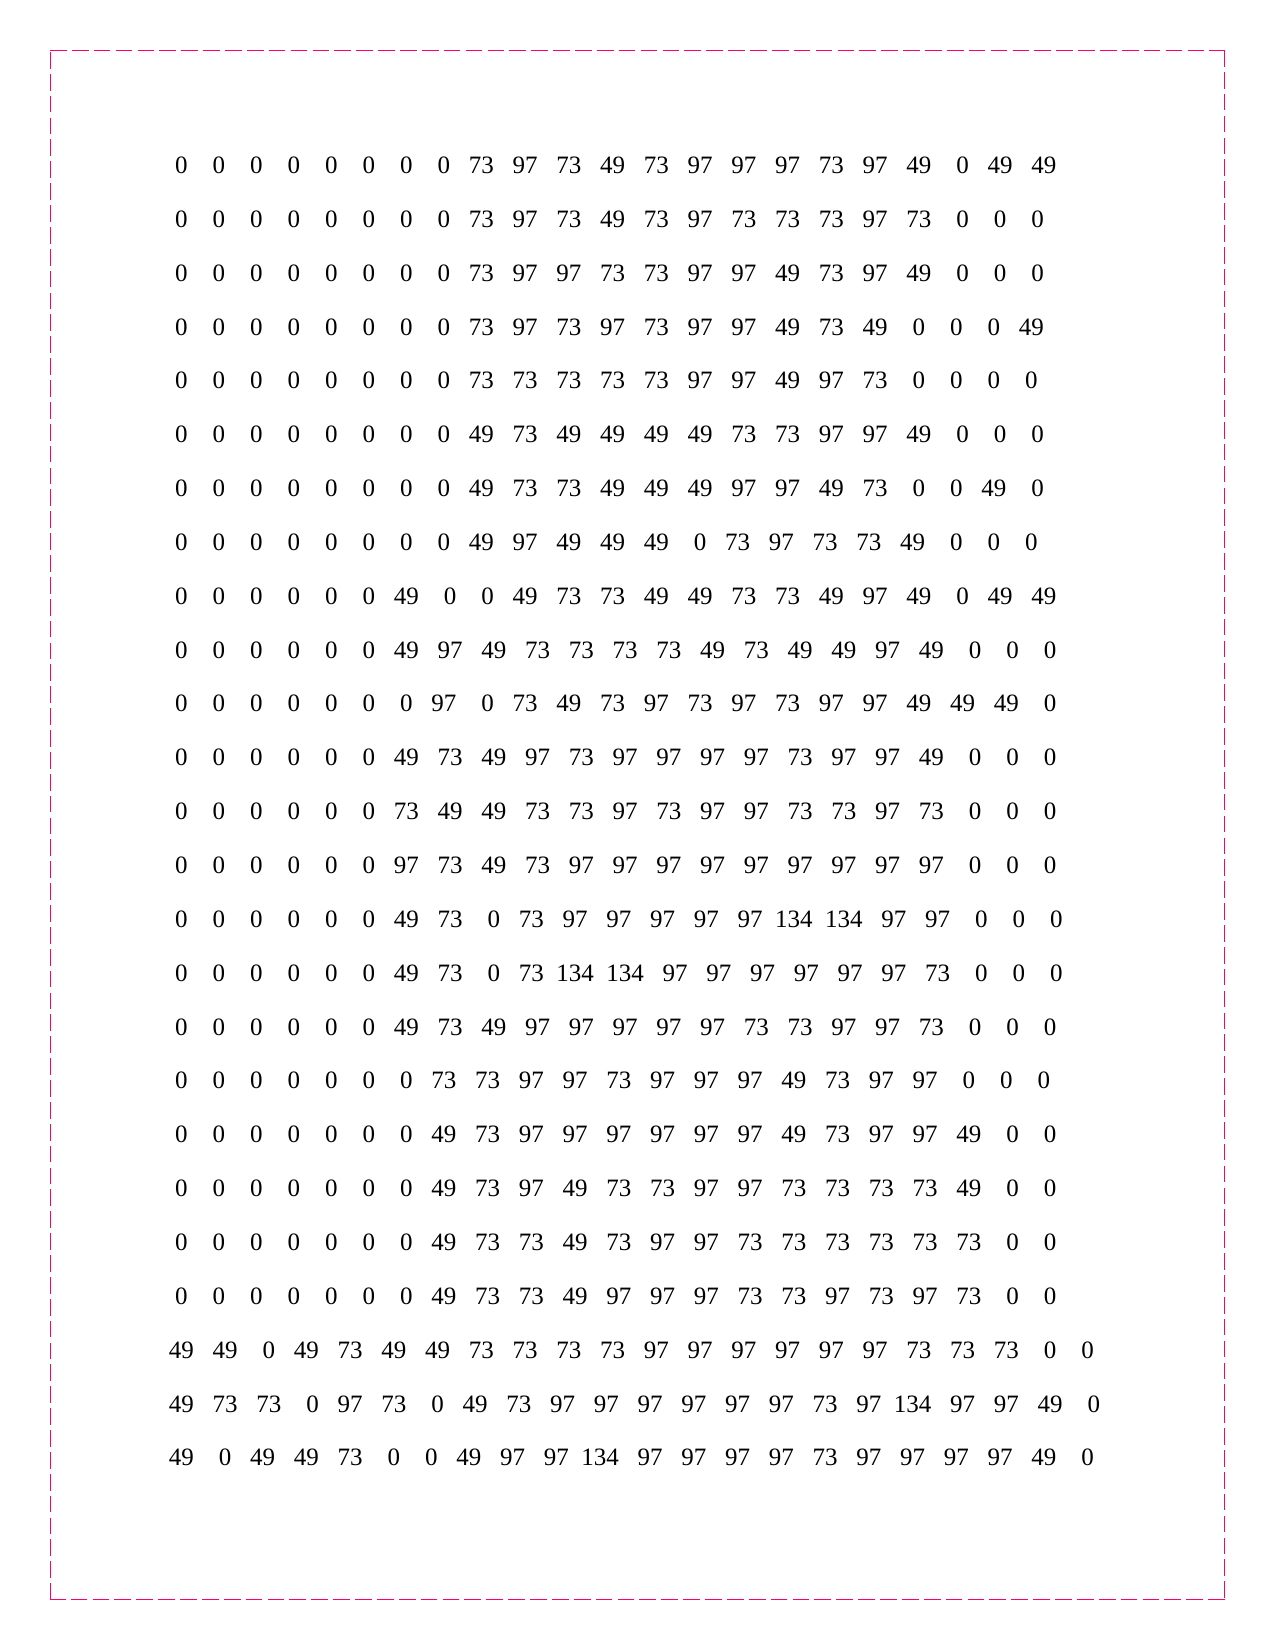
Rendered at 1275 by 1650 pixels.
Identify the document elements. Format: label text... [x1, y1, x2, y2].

text 0 0 0 0 0 0 0 0 49 73 49 49 49 49 73 73 97 97 49 0 0 0 [150, 419, 1125, 448]
text 0 0 0 0 0 0 0 49 73 73 49 97 97 97 73 73 97 73 97 73 0 0 [150, 1281, 1125, 1310]
text 49 73 73 0 97 73 0 49 73 97 97 97 97 97 97 73 97 134 97 97 49 0 [150, 1389, 1125, 1417]
text 0 0 0 0 0 0 0 0 49 97 49 49 49 0 73 97 73 73 49 0 0 0 [150, 527, 1125, 556]
text 0 0 0 0 0 0 73 49 49 73 73 97 73 97 97 73 73 97 73 0 0 0 [150, 796, 1125, 825]
text 0 0 0 0 0 0 0 0 73 97 73 49 73 97 97 97 73 97 49 0 49 49 [150, 150, 1125, 179]
text 0 0 0 0 0 0 0 0 73 97 73 97 73 97 97 49 73 49 0 0 0 49 [150, 312, 1125, 340]
text 0 0 0 0 0 0 0 49 73 73 49 73 97 97 73 73 73 73 73 73 0 0 [150, 1227, 1125, 1256]
text 0 0 0 0 0 0 49 73 49 97 73 97 97 97 97 73 97 97 49 0 0 0 [150, 742, 1125, 771]
text 0 0 0 0 0 0 0 97 0 73 49 73 97 73 97 73 97 97 49 49 49 0 [150, 688, 1125, 717]
text 0 0 0 0 0 0 0 0 49 73 73 49 49 49 97 97 49 73 0 0 49 0 [150, 473, 1125, 502]
text 0 0 0 0 0 0 49 97 49 73 73 73 73 49 73 49 49 97 49 0 0 0 [150, 635, 1125, 663]
text 0 0 0 0 0 0 49 0 0 49 73 73 49 49 73 73 49 97 49 0 49 49 [150, 581, 1125, 609]
text 0 0 0 0 0 0 49 73 0 73 97 97 97 97 97 134 134 97 97 0 0 0 [150, 904, 1125, 933]
text 0 0 0 0 0 0 0 73 73 97 97 73 97 97 97 49 73 97 97 0 0 0 [150, 1066, 1125, 1094]
text 0 0 0 0 0 0 0 0 73 97 73 49 73 97 73 73 73 97 73 0 0 0 [150, 204, 1125, 233]
text 0 0 0 0 0 0 97 73 49 73 97 97 97 97 97 97 97 97 97 0 0 0 [150, 850, 1125, 879]
text 0 0 0 0 0 0 0 49 73 97 49 73 73 97 97 73 73 73 73 49 0 0 [150, 1173, 1125, 1202]
text 0 0 0 0 0 0 49 73 0 73 134 134 97 97 97 97 97 97 73 0 0 0 [150, 958, 1125, 987]
text 0 0 0 0 0 0 0 49 73 97 97 97 97 97 97 49 73 97 97 49 0 0 [150, 1119, 1125, 1148]
text 49 49 0 49 73 49 49 73 73 73 73 97 97 97 97 97 97 73 73 73 0 0 [150, 1335, 1125, 1363]
text 0 0 0 0 0 0 49 73 49 97 97 97 97 97 73 73 97 97 73 0 0 0 [150, 1012, 1125, 1040]
text 49 0 49 49 73 0 0 49 97 97 134 97 97 97 97 73 97 97 97 97 49 0 [150, 1442, 1125, 1471]
text 0 0 0 0 0 0 0 0 73 73 73 73 73 97 97 49 97 73 0 0 0 0 [150, 365, 1125, 394]
text 0 0 0 0 0 0 0 0 73 97 97 73 73 97 97 49 73 97 49 0 0 0 [150, 258, 1125, 286]
